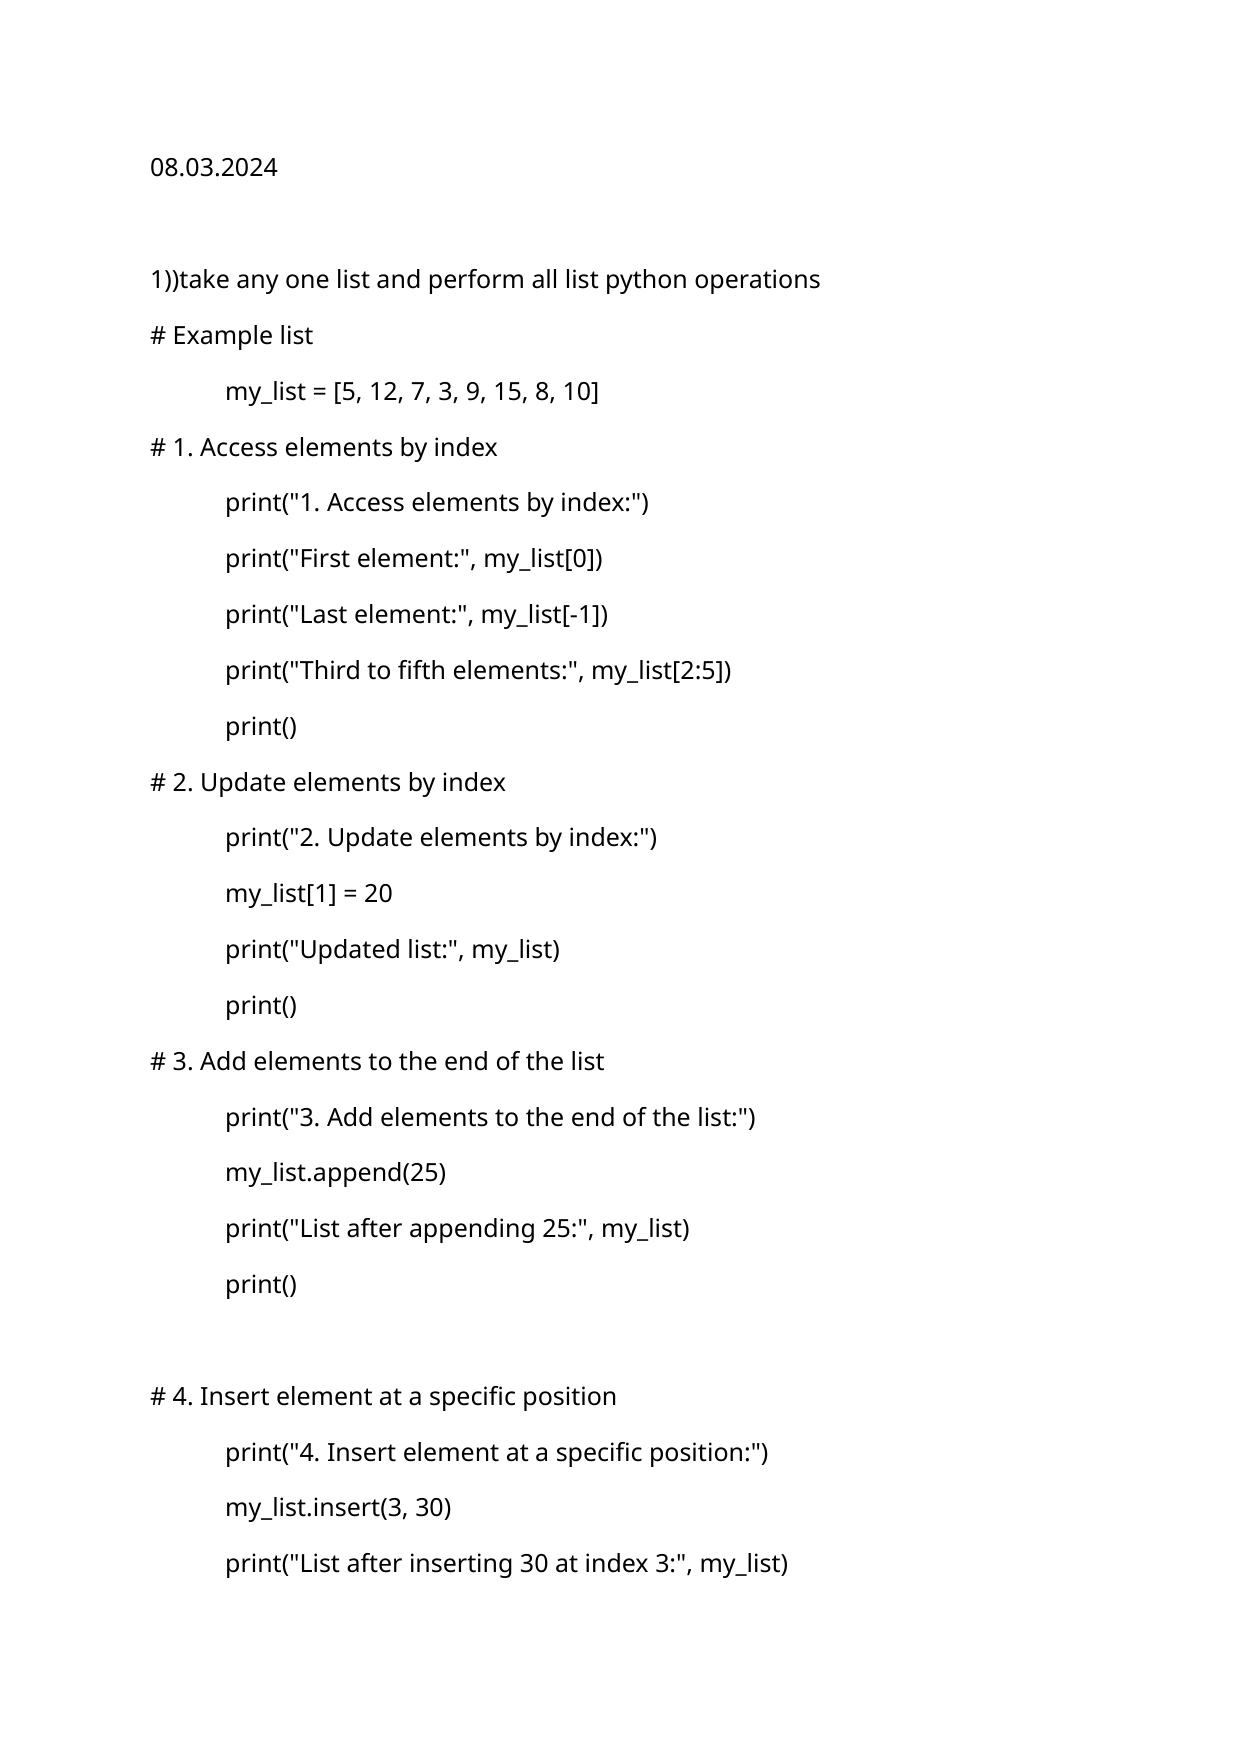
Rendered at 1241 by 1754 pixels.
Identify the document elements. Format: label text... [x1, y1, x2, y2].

text print("Third to fifth elements:", my_list[2:5]) [150, 652, 1090, 687]
text # 3. Add elements to the end of the list [150, 1043, 1090, 1077]
text print("2. Update elements by index:") [150, 820, 1090, 854]
text my_list.append(25) [150, 1155, 1090, 1189]
text my_list[1] = 20 [150, 876, 1090, 910]
text print("List after inserting 30 at index 3:", my_list) [150, 1546, 1090, 1580]
text # Example list [150, 317, 1090, 352]
text print("Last element:", my_list[-1]) [150, 597, 1090, 631]
text # 2. Update elements by index [150, 764, 1090, 798]
text print("4. Insert element at a specific position:") [150, 1434, 1090, 1468]
text # 4. Insert element at a specific position [150, 1378, 1090, 1412]
text print() [150, 708, 1090, 742]
text 08.03.2024 [150, 150, 1090, 184]
text my_list = [5, 12, 7, 3, 9, 15, 8, 10] [150, 373, 1090, 407]
text print("List after appending 25:", my_list) [150, 1211, 1090, 1245]
text print() [150, 987, 1090, 1022]
text print("1. Access elements by index:") [150, 485, 1090, 519]
text print("First element:", my_list[0]) [150, 541, 1090, 575]
text 1))take any one list and perform all list python operations [150, 262, 1090, 296]
text print() [150, 1267, 1090, 1301]
text print("3. Add elements to the end of the list:") [150, 1099, 1090, 1133]
text print("Updated list:", my_list) [150, 932, 1090, 966]
text # 1. Access elements by index [150, 429, 1090, 463]
text my_list.insert(3, 30) [150, 1490, 1090, 1524]
